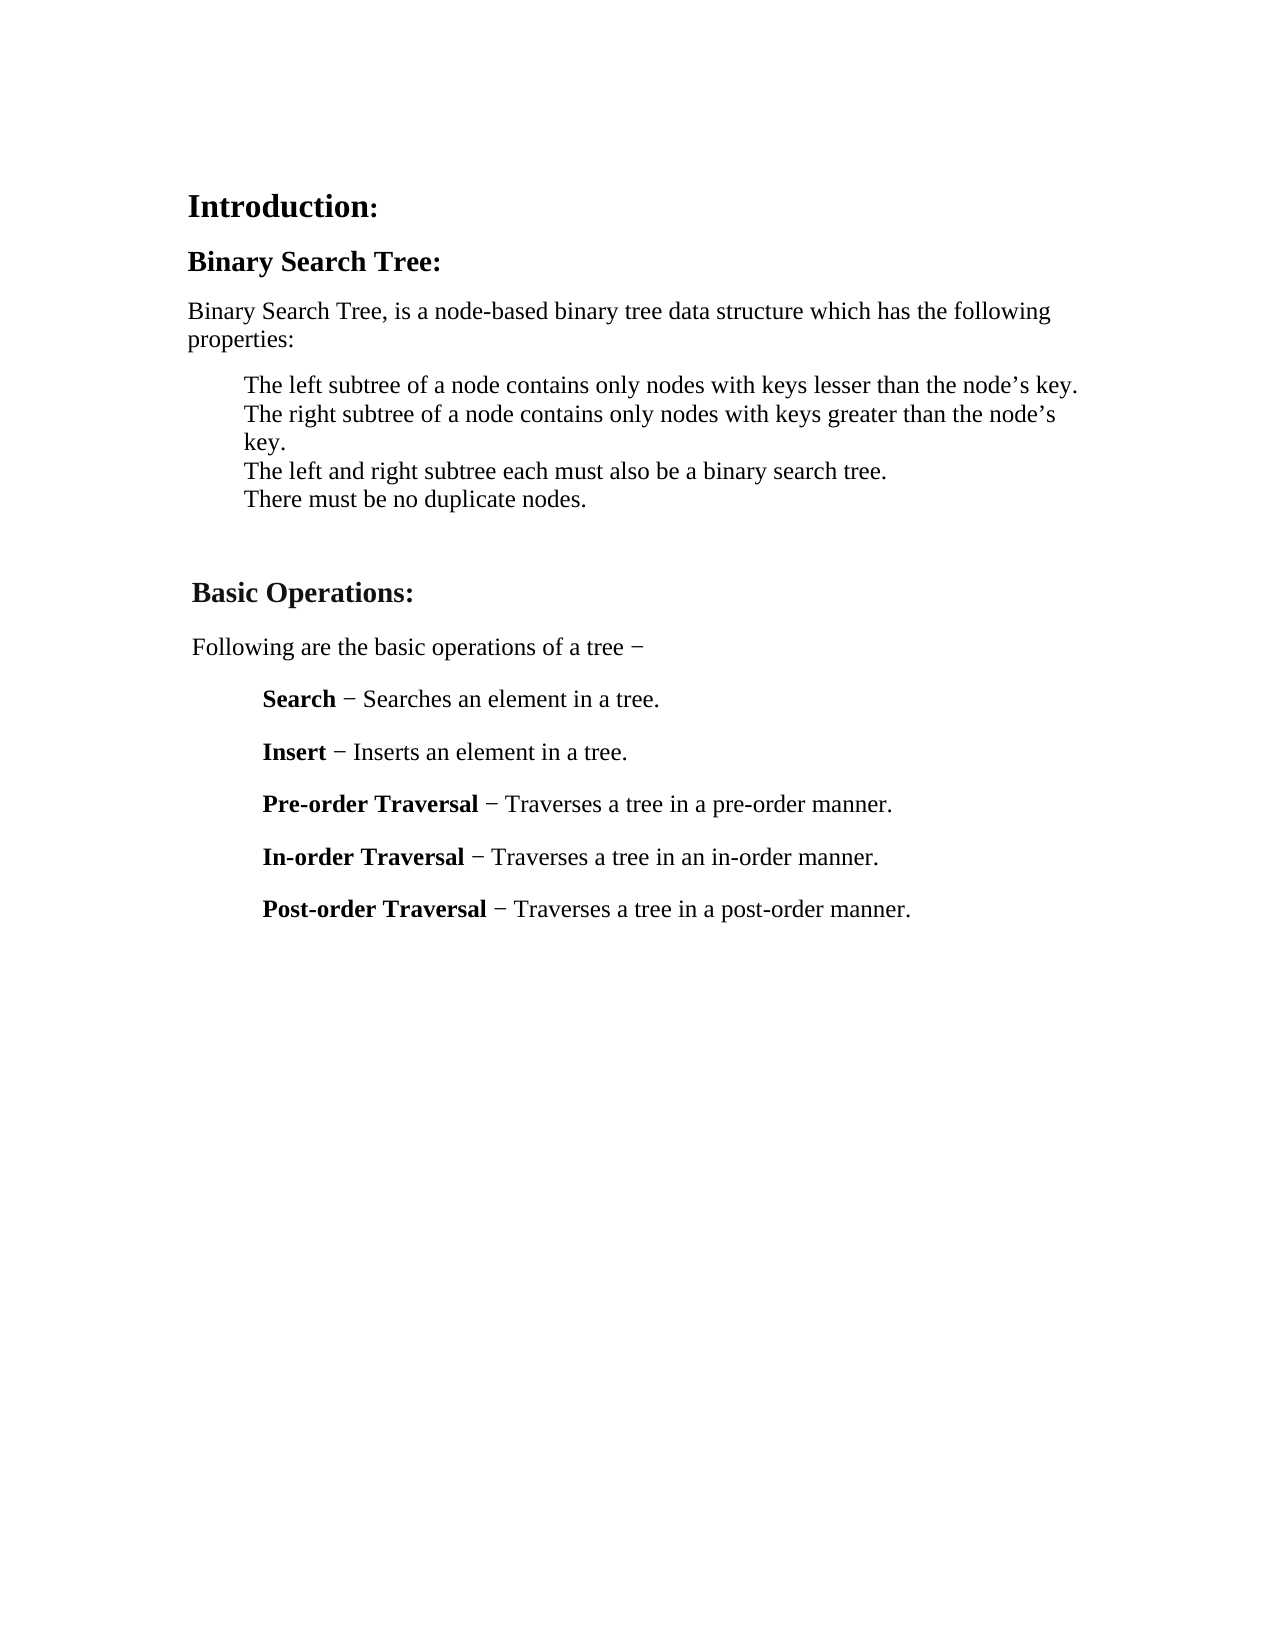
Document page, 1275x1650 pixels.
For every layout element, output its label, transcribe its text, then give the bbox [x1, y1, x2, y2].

list The left subtree of a node contains only nodes with keys lesser than the node’s key. [206, 370, 1125, 399]
list Post-order Traversal − Traverses a tree in a post-order manner. [230, 894, 1125, 923]
list Insert − Inserts an element in a tree. [230, 737, 1125, 766]
text Binary Search Tree, is a node-based binary tree data structure which has the following properties: [187, 297, 1052, 353]
list Search − Searches an element in a tree. [230, 684, 1125, 713]
list The left and right subtree each must also be a binary search tree. There must be no duplicate nodes. [206, 457, 887, 513]
text Introduction: [187, 186, 1125, 224]
list The right subtree of a node contains only nodes with keys greater than the node’s key. [206, 400, 1056, 456]
text Binary Search Tree: [187, 244, 1125, 277]
text Basic Operations: [192, 575, 1125, 609]
list Pre-order Traversal − Traverses a tree in a pre-order manner. [230, 789, 1125, 818]
text Following are the basic operations of a tree − [192, 632, 1125, 661]
list In-order Traversal − Traverses a tree in an in-order manner. [230, 842, 1125, 871]
